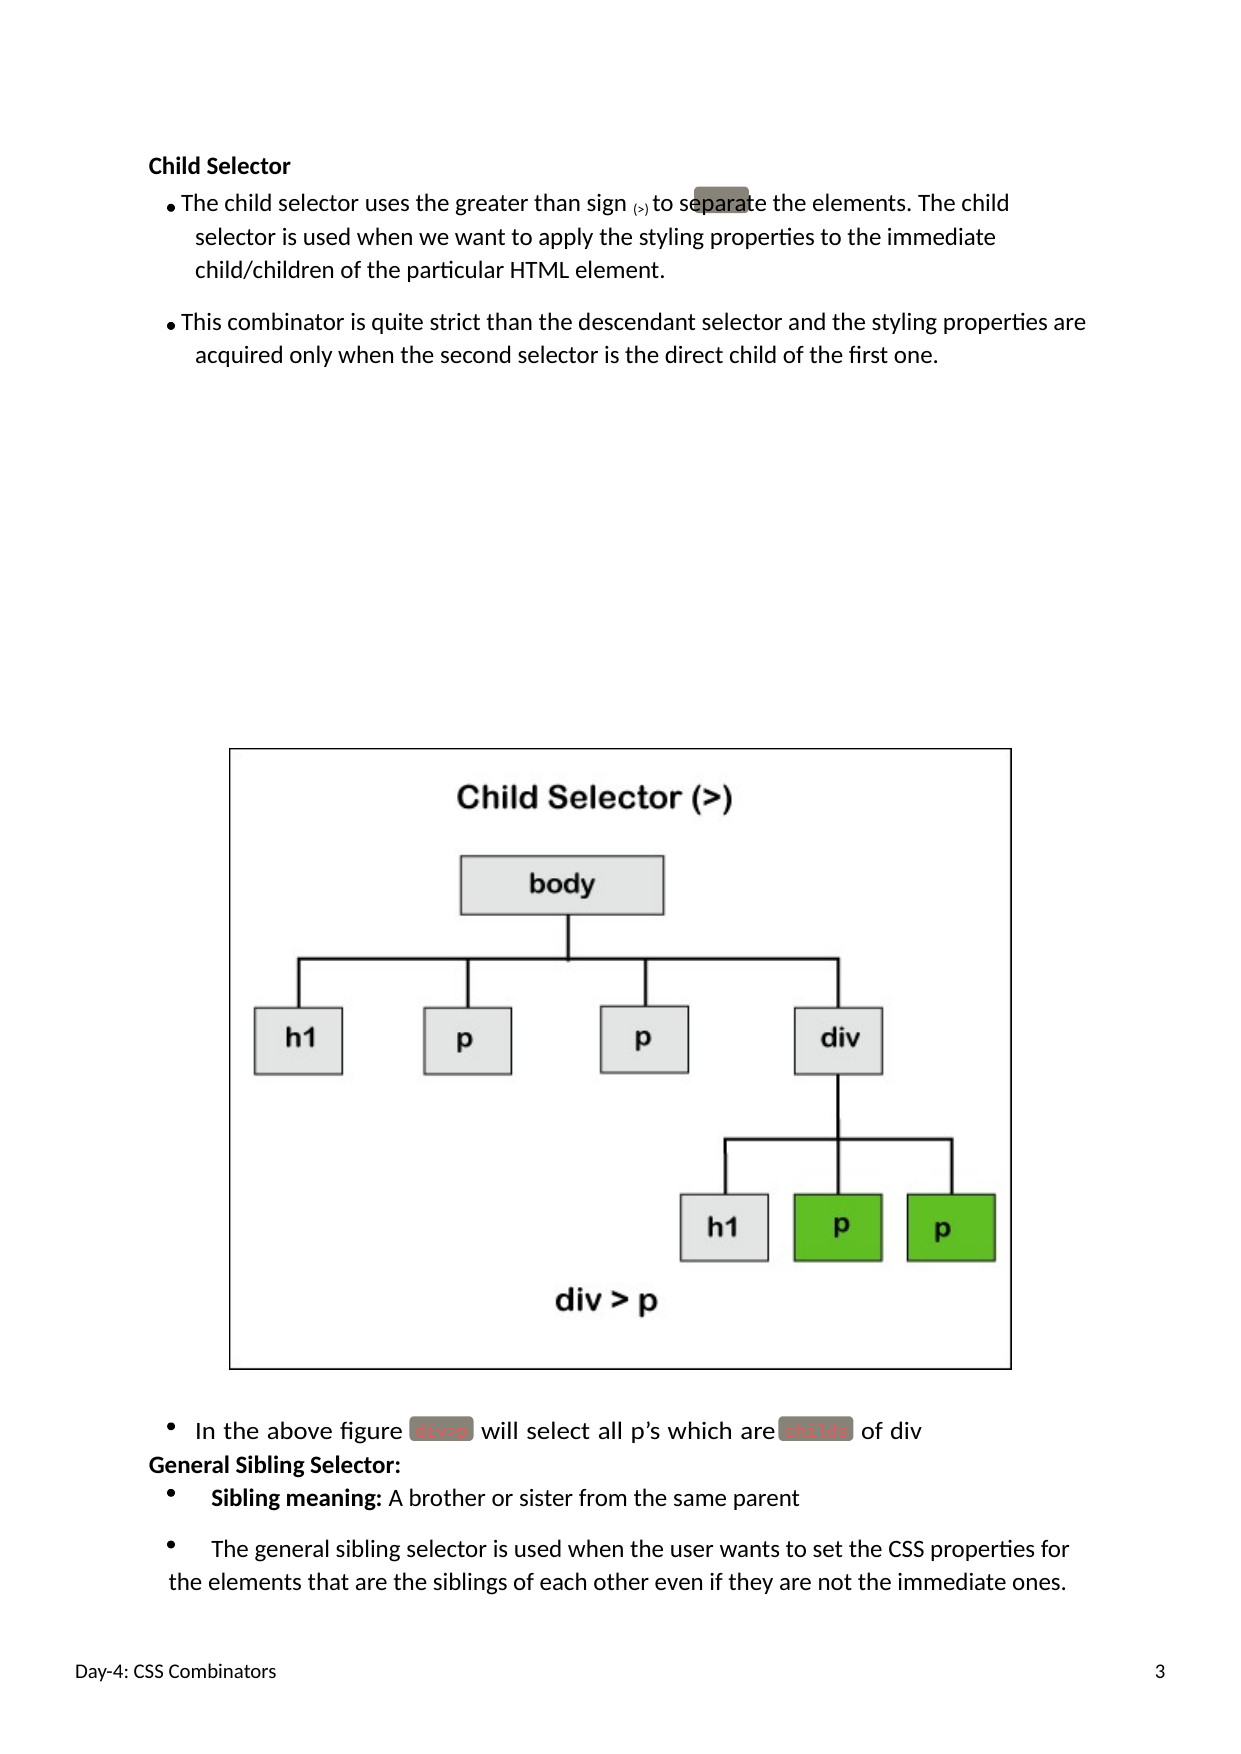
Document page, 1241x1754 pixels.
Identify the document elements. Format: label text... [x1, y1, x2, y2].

subtitle Child Selector [148, 150, 1090, 181]
text This combinator is quite strict than the descendant selector and the styling properties are acquired only when the second selector is the direct child of the first one. [167, 306, 1090, 370]
picture [229, 748, 1012, 1370]
text The general sibling selector is used when the user wants to set the CSS properties for the elements that are the siblings of each other even if they are not the immediate ones. [167, 1533, 1090, 1597]
text Sibling meaning: A brother or sister from the same parent [167, 1482, 1090, 1512]
text The child selector uses the greater than sign (>) to separate the elements. The child selector is used when we want to apply the styling properties to the immediate child/children of the particular HTML element. [167, 188, 1090, 285]
text General Sibling Selector: [148, 1449, 1090, 1479]
